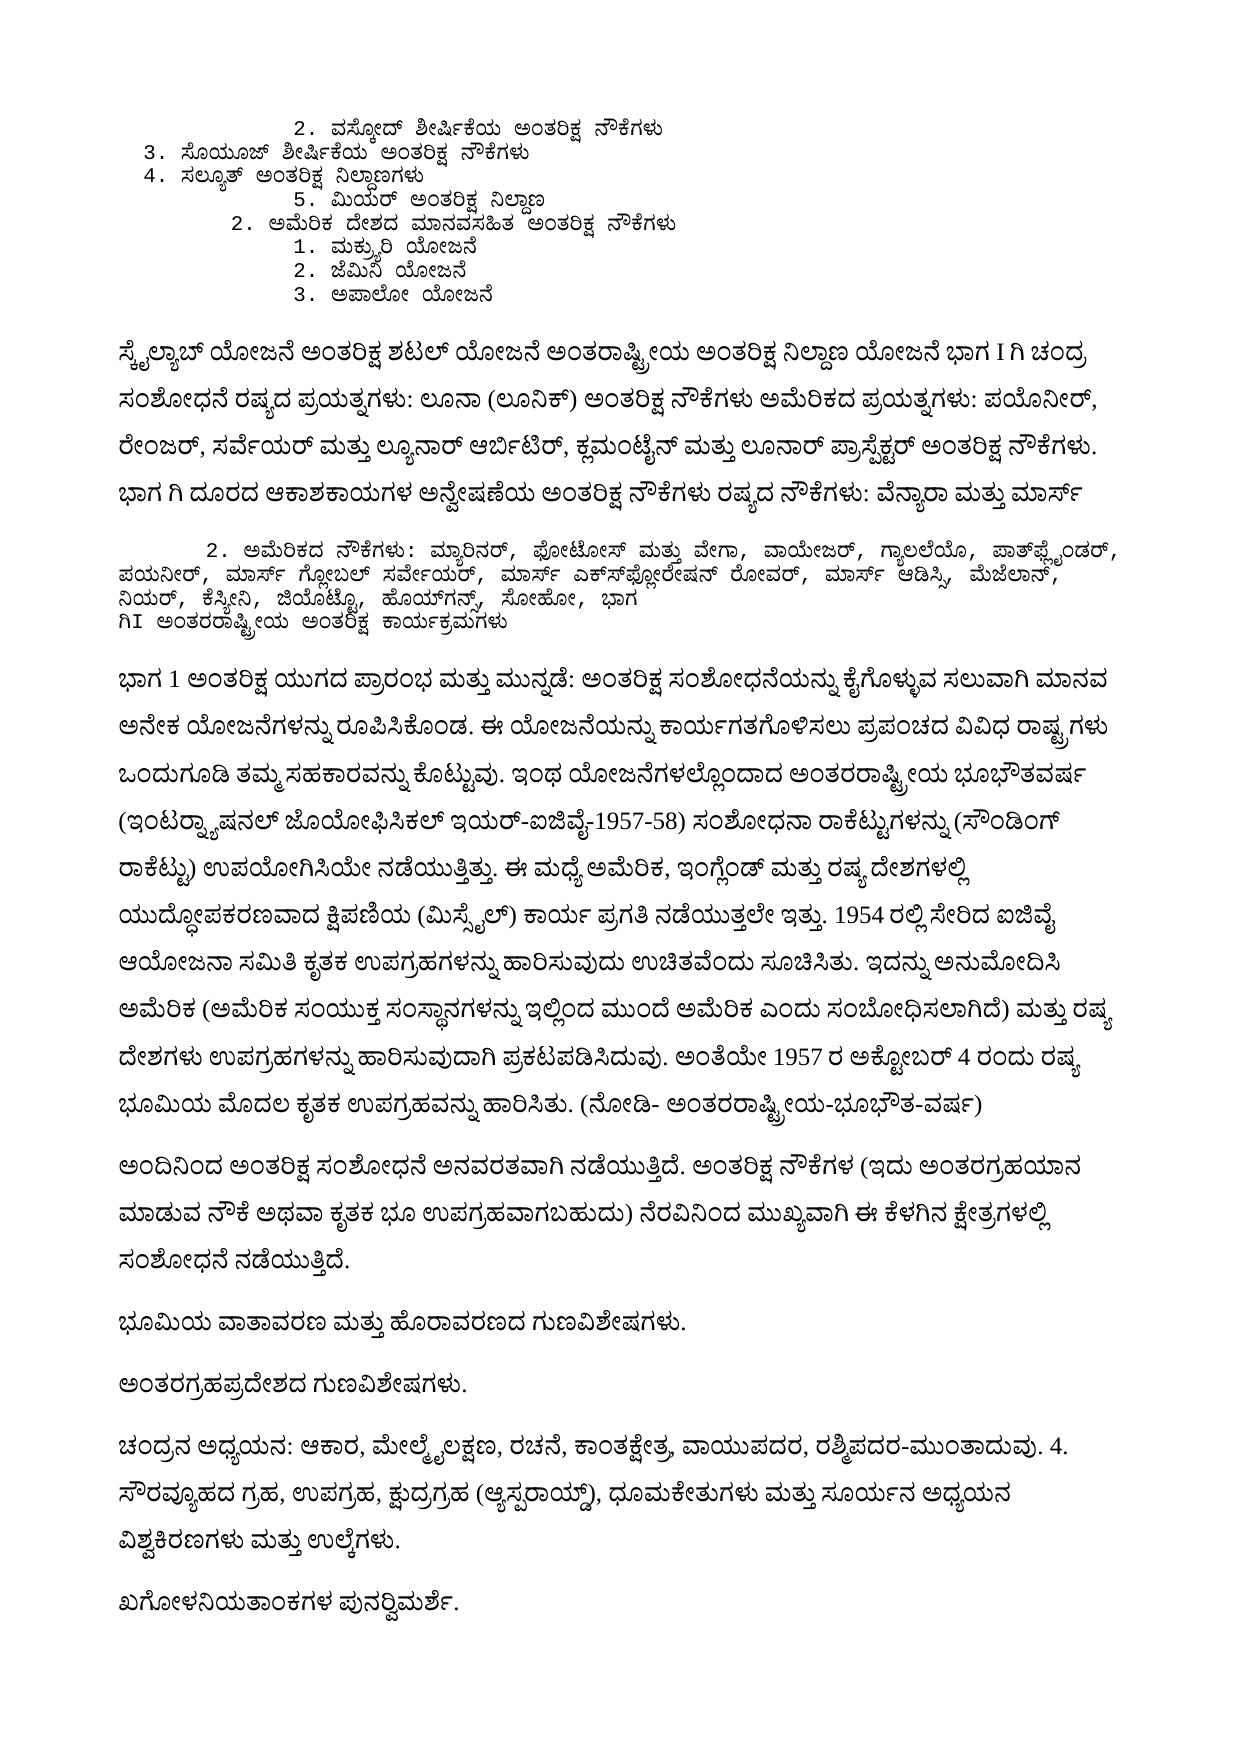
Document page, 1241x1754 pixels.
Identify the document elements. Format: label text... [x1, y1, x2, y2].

text 2. ಅಮೆರಿಕದ ನೌಕೆಗಳು: ಮ್ಯಾರಿನರ್, ಫೋಟೋಸ್ ಮತ್ತು ವೇಗಾ, ವಾಯೇಜರ್, ಗ್ಯಾಲಲೆಯೊ, ಪಾತ್‍ಫ್ಲೈಂಡರ್, ಪಯನೀರ್, ಮಾರ್ಸ್ ಗ್ಲೋಬಲ್ ಸರ್ವೇಯರ್, ಮಾರ್ಸ್ ಎಕ್ಸ್‍ಫ್ಲೋರೇಷನ್ ರೋವರ್, ಮಾರ್ಸ್ ಆಡಿಸ್ಸಿ, ಮೆಜೆಲಾನ್, ನಿಯರ್, ಕೆಸ್ಯೀನಿ, ಜಿಯೊಟ್ಟೊ, ಹೊಯ್‍ಗನ್ಸ್, ಸೋಹೋ, ಭಾಗ [118, 540, 1122, 611]
text ಗಿI ಅಂತರರಾಷ್ಟ್ರೀಯ ಅಂತರಿಕ್ಷ ಕಾರ್ಯಕ್ರಮಗಳು [118, 611, 1122, 635]
text 5. ಮಿಯರ್ ಅಂತರಿಕ್ಷ ನಿಲ್ದಾಣ [118, 189, 1122, 213]
text 2. ಅಮೆರಿಕ ದೇಶದ ಮಾನವಸಹಿತ ಅಂತರಿಕ್ಷ ನೌಕೆಗಳು [118, 213, 1122, 236]
text 3. ಸೊಯೂಜ್ ಶೀರ್ಷಿಕೆಯ ಅಂತರಿಕ್ಷ ನೌಕೆಗಳು [118, 142, 1122, 165]
text ಖಗೋಳನಿಯತಾಂಕಗಳ ಪುನರ್‍ವಿಮರ್ಶೆ. [118, 1587, 1122, 1628]
text ಭಾಗ 1 ಅಂತರಿಕ್ಷ ಯುಗದ ಪ್ರಾರಂಭ ಮತ್ತು ಮುನ್ನಡೆ: ಅಂತರಿಕ್ಷ ಸಂಶೋಧನೆಯನ್ನು ಕೈಗೊಳ್ಳುವ ಸಲುವಾಗಿ ಮಾನವ ಅನೇಕ ಯೋಜನೆಗಳನ್ನು ರೂಪಿಸಿಕೊಂಡ. ಈ ಯೋಜನೆಯನ್ನು ಕಾರ್ಯಗತಗೊಳಿಸಲು ಪ್ರಪಂಚದ ವಿವಿಧ ರಾಷ್ಟ್ರಗಳು ಒಂದುಗೂಡಿ ತಮ್ಮ ಸಹಕಾರವನ್ನು ಕೊಟ್ಟುವು. ಇಂಥ ಯೋಜನೆಗಳಲ್ಲೊಂದಾದ ಅಂತರರಾಷ್ಟ್ರೀಯ ಭೂಭೌತವರ್ಷ (ಇಂಟರ್‍ನ್ಯಾಷನಲ್ ಜೊಯೋಫಿಸಿಕಲ್ ಇಯರ್-ಐಜಿವೈ-1957-58) ಸಂಶೋಧನಾ ರಾಕೆಟ್ಟುಗಳನ್ನು (ಸೌಂಡಿಂಗ್ ರಾಕೆಟ್ಟು) ಉಪಯೋಗಿಸಿಯೇ ನಡೆಯುತ್ತಿತ್ತು. ಈ ಮಧ್ಯೆ ಅಮೆರಿಕ, ಇಂಗ್ಲೆಂಡ್ ಮತ್ತು ರಷ್ಯ ದೇಶಗಳಲ್ಲಿ ಯುದ್ಧೋಪಕರಣವಾದ ಕ್ಷಿಪಣಿಯ (ಮಿಸ್ಸೈಲ್) ಕಾರ್ಯ ಪ್ರಗತಿ ನಡೆಯುತ್ತಲೇ ಇತ್ತು. 1954ರಲ್ಲಿ ಸೇರಿದ ಐಜಿವೈ ಆಯೋಜನಾ ಸಮಿತಿ ಕೃತಕ ಉಪಗ್ರಹಗಳನ್ನು ಹಾರಿಸುವುದು ಉಚಿತವೆಂದು ಸೂಚಿಸಿತು. ಇದನ್ನು ಅನುಮೋದಿಸಿ ಅಮೆರಿಕ (ಅಮೆರಿಕ ಸಂಯುಕ್ತ ಸಂಸ್ಥಾನಗಳನ್ನು ಇಲ್ಲಿಂದ ಮುಂದೆ ಅಮೆರಿಕ ಎಂದು ಸಂಬೋಧಿಸಲಾಗಿದೆ) ಮತ್ತು ರಷ್ಯ ದೇಶಗಳು ಉಪಗ್ರಹಗಳನ್ನು ಹಾರಿಸುವುದಾಗಿ ಪ್ರಕಟಪಡಿಸಿದುವು. ಅಂತೆಯೇ 1957ರ ಅಕ್ಟೋಬರ್ 4 ರಂದು ರಷ್ಯ ಭೂಮಿಯ ಮೊದಲ ಕೃತಕ ಉಪಗ್ರಹವನ್ನು ಹಾರಿಸಿತು. (ನೋಡಿ- ಅಂತರರಾಷ್ಟ್ರೀಯ-ಭೂಭೌತ-ವರ್ಷ) [118, 664, 1122, 1130]
text ಸ್ಕೈಲ್ಯಾಬ್ ಯೋಜನೆ ಅಂತರಿಕ್ಷ ಶಟಲ್ ಯೋಜನೆ ಅಂತರಾಷ್ಟ್ರೀಯ ಅಂತರಿಕ್ಷ ನಿಲ್ದಾಣ ಯೋಜನೆ ಭಾಗ Iಗಿ ಚಂದ್ರ ಸಂಶೋಧನೆ ರಷ್ಯದ ಪ್ರಯತ್ನಗಳು: ಲೂನಾ (ಲೂನಿಕ್) ಅಂತರಿಕ್ಷ ನೌಕೆಗಳು ಅಮೆರಿಕದ ಪ್ರಯತ್ನಗಳು: ಪಯೊನೀರ್, ರೇಂಜರ್, ಸರ್ವೆಯರ್ ಮತ್ತು ಲ್ಯೂನಾರ್ ಆರ್ಬಿಟಿರ್, ಕ್ಲಮಂಟೈನ್ ಮತ್ತು ಲೂನಾರ್ ಪ್ರಾಸ್ಪೆಕ್ಟರ್ ಅಂತರಿಕ್ಷ ನೌಕೆಗಳು. ಭಾಗ ಗಿ ದೂರದ ಆಕಾಶಕಾಯಗಳ ಅನ್ವೇಷಣೆಯ ಅಂತರಿಕ್ಷ ನೌಕೆಗಳು ರಷ್ಯದ ನೌಕೆಗಳು: ವೆನ್ಯಾರಾ ಮತ್ತು ಮಾರ್ಸ್ [118, 337, 1122, 519]
text 2. ಜೆಮಿನಿ ಯೋಜನೆ [118, 260, 1122, 284]
text ಅಂದಿನಿಂದ ಅಂತರಿಕ್ಷ ಸಂಶೋಧನೆ ಅನವರತವಾಗಿ ನಡೆಯುತ್ತಿದೆ. ಅಂತರಿಕ್ಷ ನೌಕೆಗಳ (ಇದು ಅಂತರಗ್ರಹಯಾನ ಮಾಡುವ ನೌಕೆ ಅಥವಾ ಕೃತಕ ಭೂ ಉಪಗ್ರಹವಾಗಬಹುದು) ನೆರವಿನಿಂದ ಮುಖ್ಯವಾಗಿ ಈ ಕೆಳಗಿನ ಕ್ಷೇತ್ರಗಳಲ್ಲಿ ಸಂಶೋಧನೆ ನಡೆಯುತ್ತಿದೆ. [118, 1151, 1122, 1286]
text ಚಂದ್ರನ ಅಧ್ಯಯನ: ಆಕಾರ, ಮೇಲ್ಮೈಲಕ್ಷಣ, ರಚನೆ, ಕಾಂತಕ್ಷೇತ್ರ, ವಾಯುಪದರ, ರಶ್ಮಿಪದರ-ಮುಂತಾದುವು. 4. ಸೌರವ್ಯೂಹದ ಗ್ರಹ, ಉಪಗ್ರಹ, ಕ್ಷುದ್ರಗ್ರಹ (ಆ್ಯಸ್ಪರಾಯ್ಡ್), ಧೂಮಕೇತುಗಳು ಮತ್ತು ಸೂರ್ಯನ ಅಧ್ಯಯನ ವಿಶ್ವಕಿರಣಗಳು ಮತ್ತು ಉಲ್ಕೆಗಳು. [118, 1431, 1122, 1566]
text 3. ಅಪಾಲೋ ಯೋಜನೆ [118, 284, 1122, 307]
text 4. ಸಲ್ಯೂತ್ ಅಂತರಿಕ್ಷ ನಿಲ್ದಾಣಗಳು [118, 165, 1122, 189]
text ಅಂತರಗ್ರಹಪ್ರದೇಶದ ಗುಣವಿಶೇಷಗಳು. [118, 1369, 1122, 1410]
text ಭೂಮಿಯ ವಾತಾವರಣ ಮತ್ತು ಹೊರಾವರಣದ ಗುಣವಿಶೇಷಗಳು. [118, 1307, 1122, 1348]
text 2. ವಸ್ಕೋದ್ ಶೀರ್ಷಿಕೆಯ ಅಂತರಿಕ್ಷ ನೌಕೆಗಳು [118, 118, 1122, 142]
text 1. ಮಕ್ರ್ಯುರಿ ಯೋಜನೆ [118, 236, 1122, 260]
